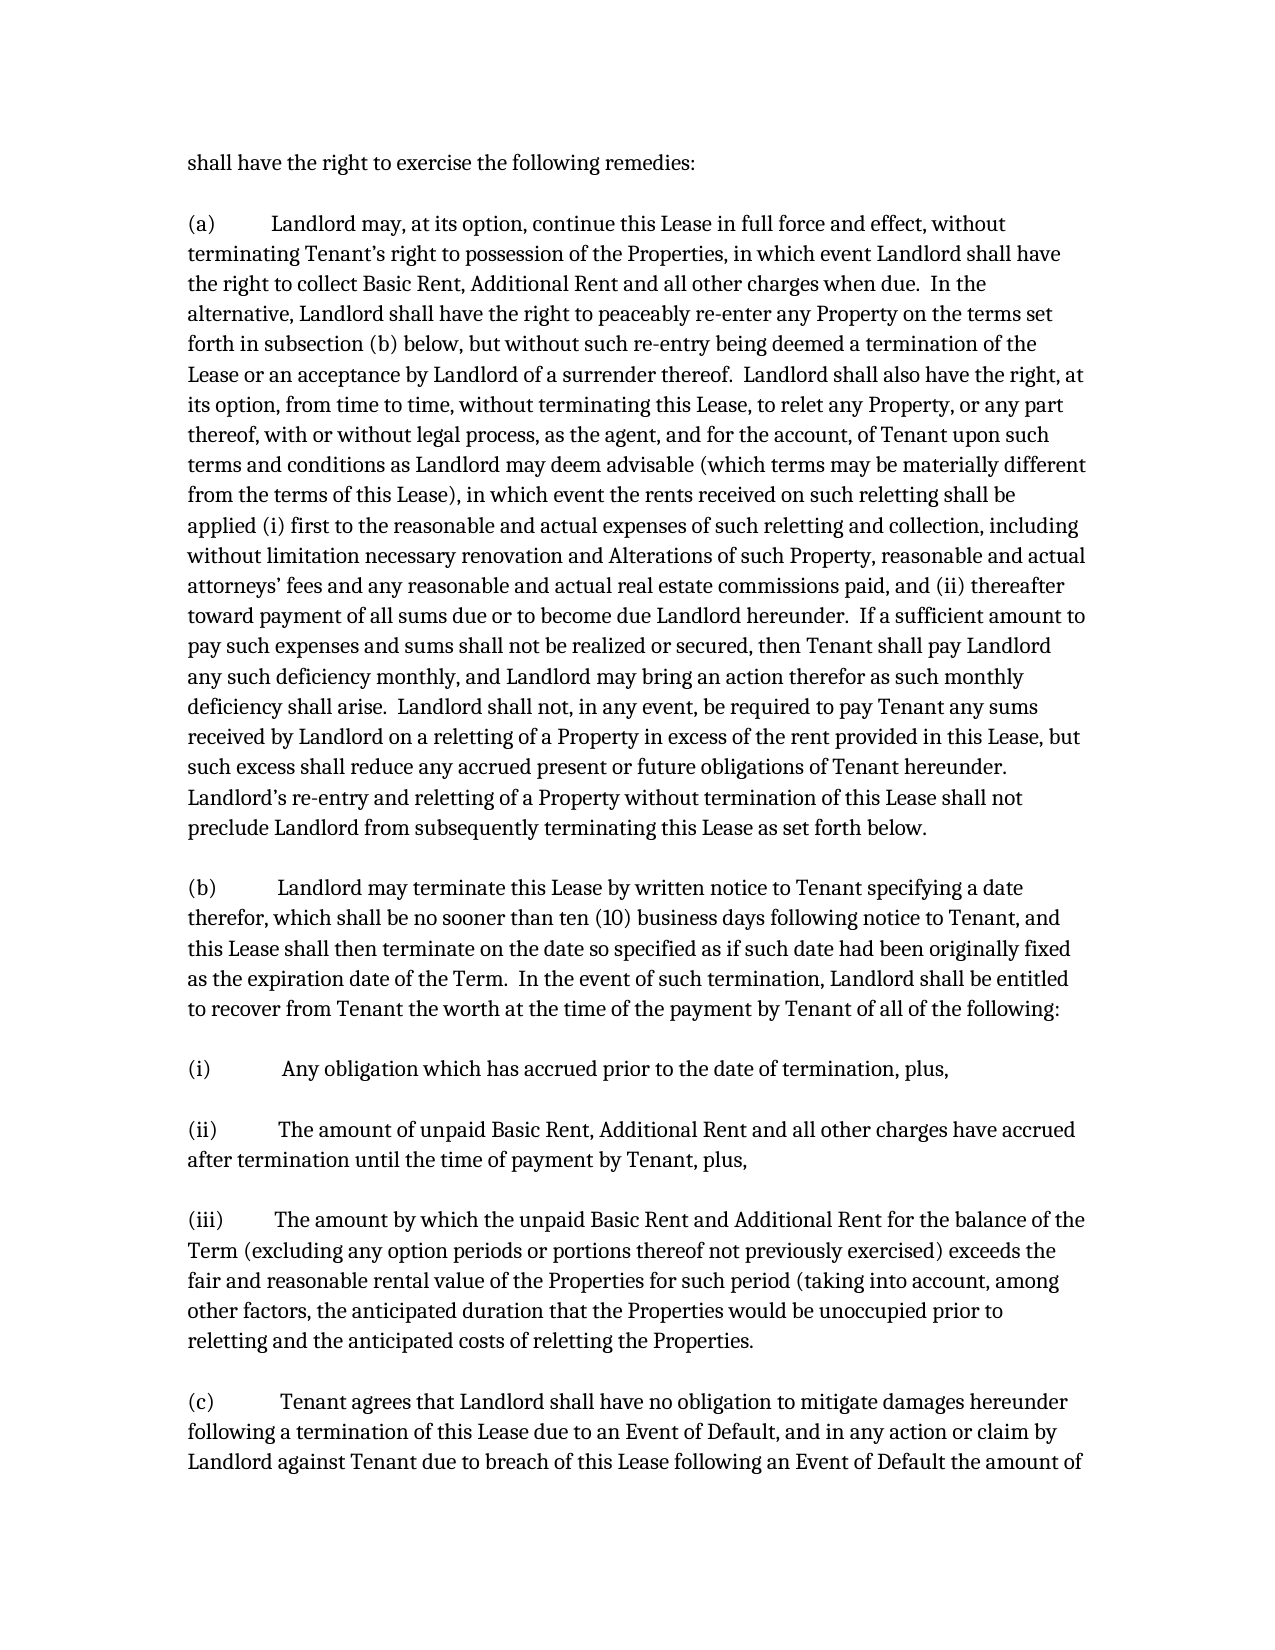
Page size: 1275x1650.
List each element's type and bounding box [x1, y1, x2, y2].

text [187, 150, 1087, 1475]
